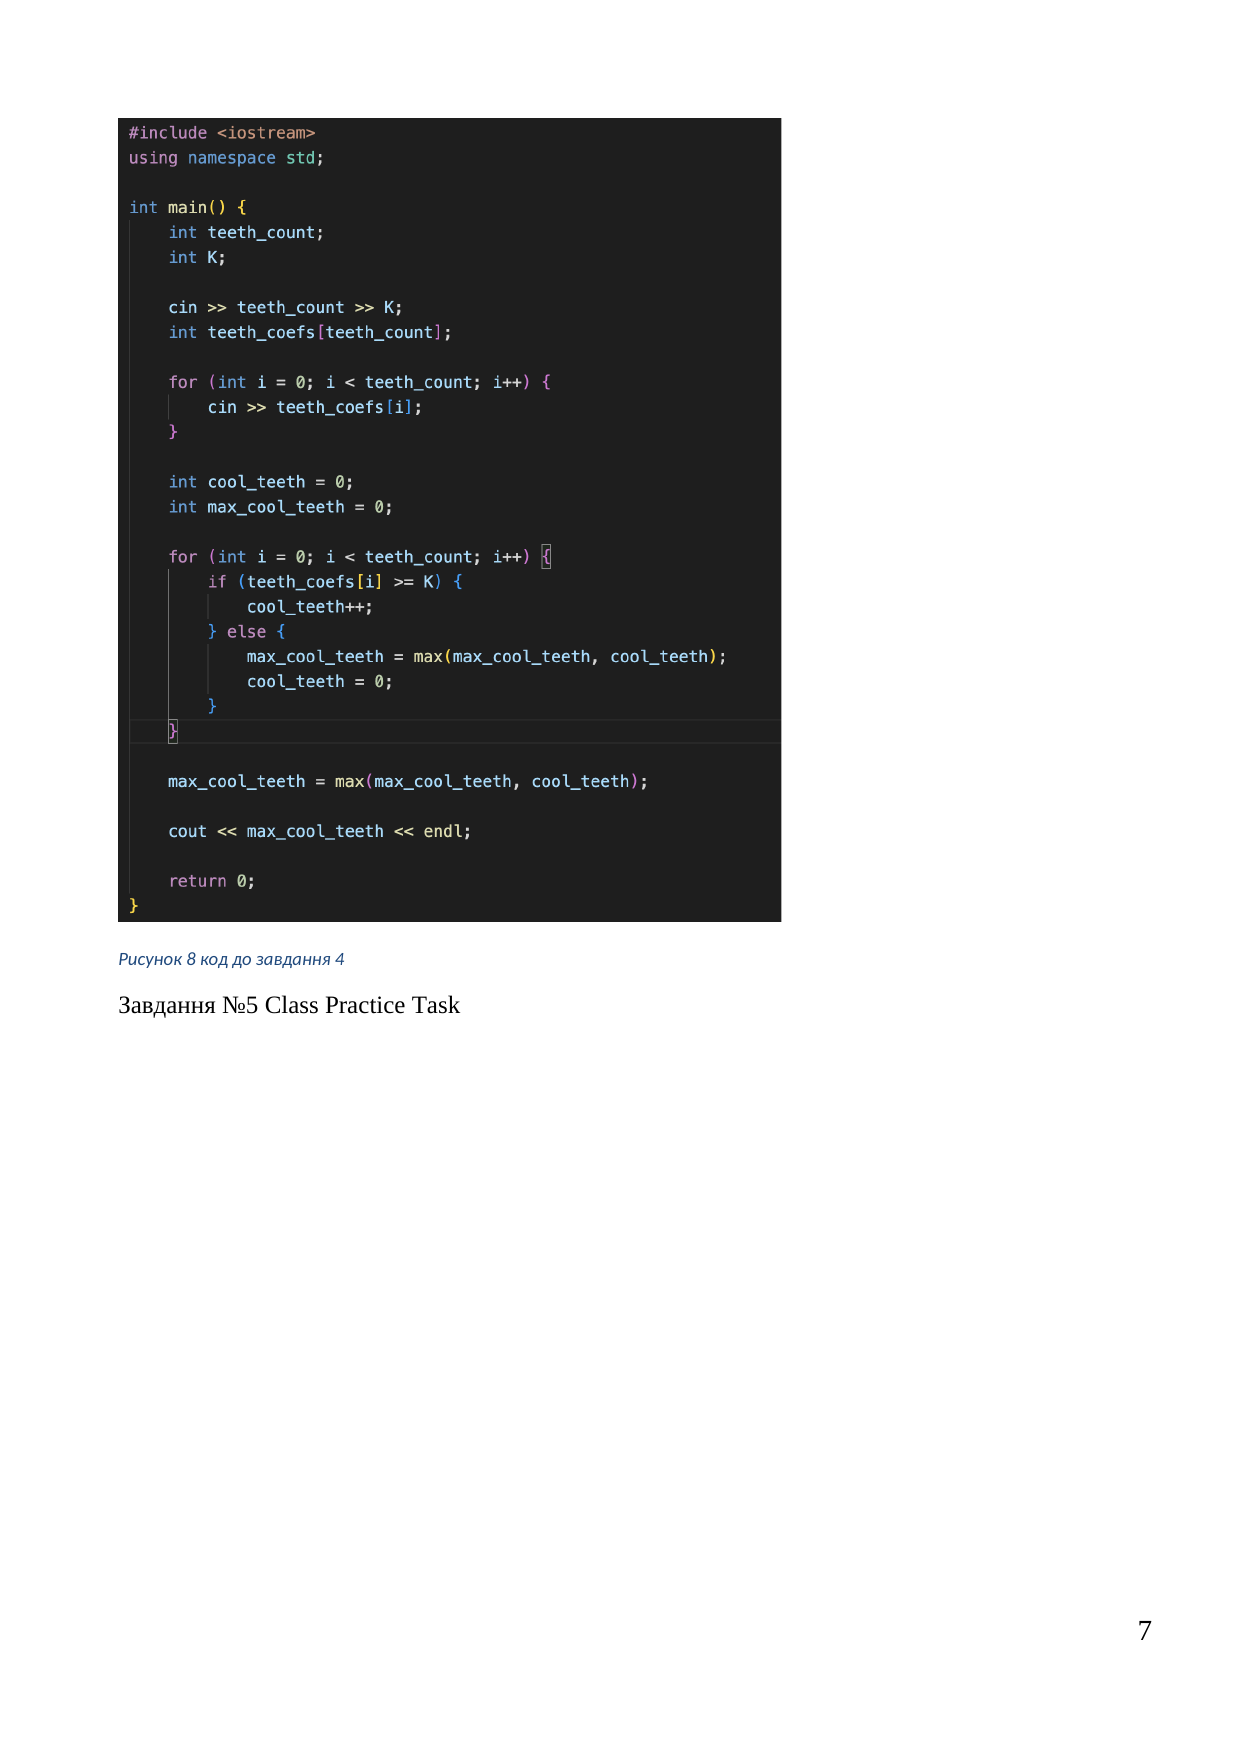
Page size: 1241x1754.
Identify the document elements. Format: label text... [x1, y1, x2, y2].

text Завдання №5 Class Practice Task [118, 990, 1152, 1019]
picture [118, 118, 782, 922]
